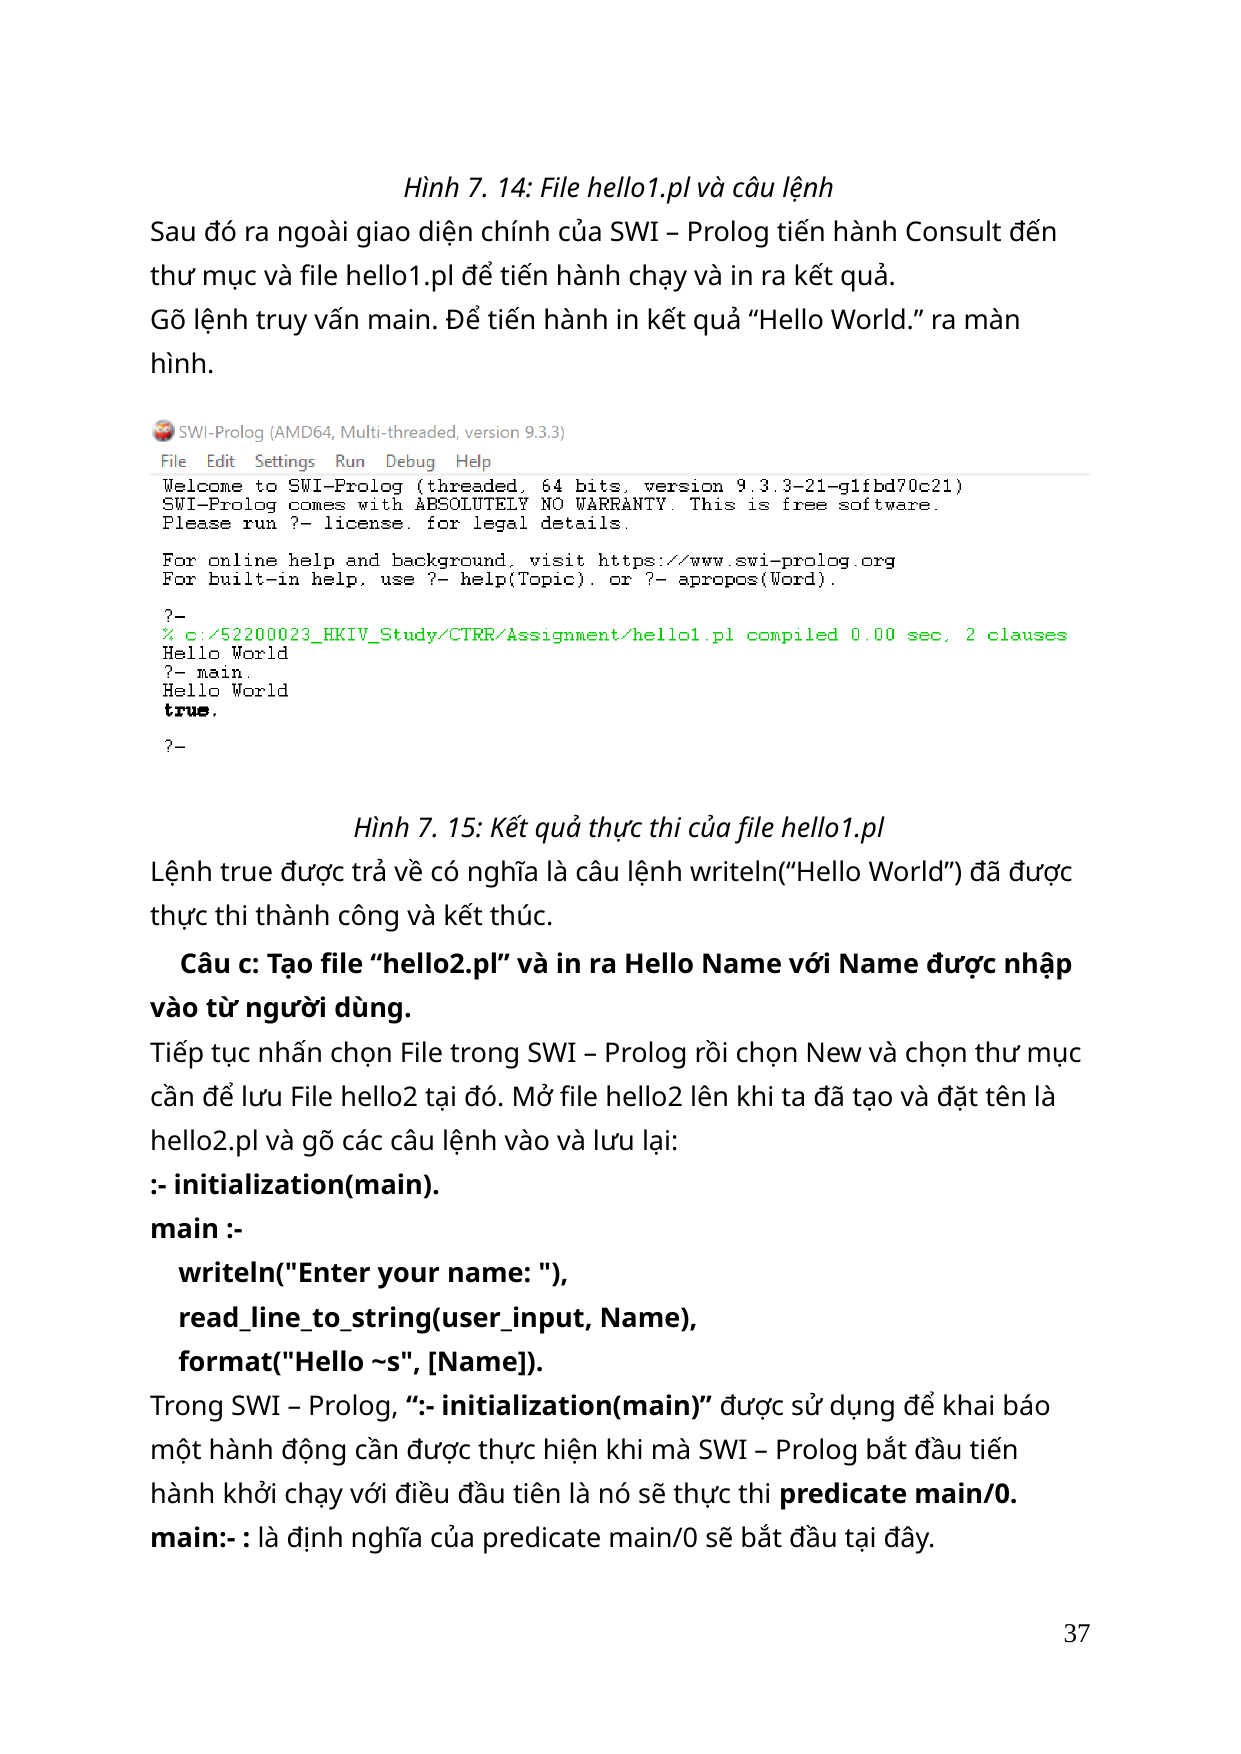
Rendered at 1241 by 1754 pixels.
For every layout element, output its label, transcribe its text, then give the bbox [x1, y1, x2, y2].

text Hình 7. 14: File hello1.pl và câu lệnh [150, 168, 1090, 205]
text Trong SWI – Prolog, “:- initialization(main)” được sử dụng để khai báo một hành động cần được thực hiện khi mà SWI – Prolog bắt đầu tiến hành khởi chạy với điều đầu tiên là nó sẽ thực thi predicate main/0. [150, 1386, 1090, 1512]
subtitle Câu c: Tạo file “hello2.pl” và in ra Hello Name với Name được nhập vào từ người dùng. [150, 945, 1090, 1026]
text main :- [150, 1210, 1090, 1247]
picture [150, 414, 1091, 777]
text Gõ lệnh truy vấn main. Để tiến hành in kết quả “Hello World.” ra màn hình. [150, 301, 1090, 382]
text format("Hello ~s", [Name]). [150, 1342, 1090, 1379]
text main:- : là định nghĩa của predicate main/0 sẽ bắt đầu tại đây. [150, 1519, 1090, 1556]
text Tiếp tục nhấn chọn File trong SWI – Prolog rồi chọn New và chọn thư mục cần để lưu File hello2 tại đó. Mở file hello2 lên khi ta đã tạo và đặt tên là hello2.pl và gõ các câu lệnh vào và lưu lại: [150, 1033, 1090, 1158]
text Hình 7. 15: Kết quả thực thi của file hello1.pl [150, 808, 1090, 845]
text writeln("Enter your name: "), [150, 1254, 1090, 1291]
text read_line_to_string(user_input, Name), [150, 1298, 1090, 1335]
text Sau đó ra ngoài giao diện chính của SWI – Prolog tiến hành Consult đến thư mục và file hello1.pl để tiến hành chạy và in ra kết quả. [150, 212, 1090, 293]
text :- initialization(main). [150, 1166, 1090, 1202]
text Lệnh true được trả về có nghĩa là câu lệnh writeln(“Hello World”) đã được thực thi thành công và kết thúc. [150, 852, 1090, 933]
